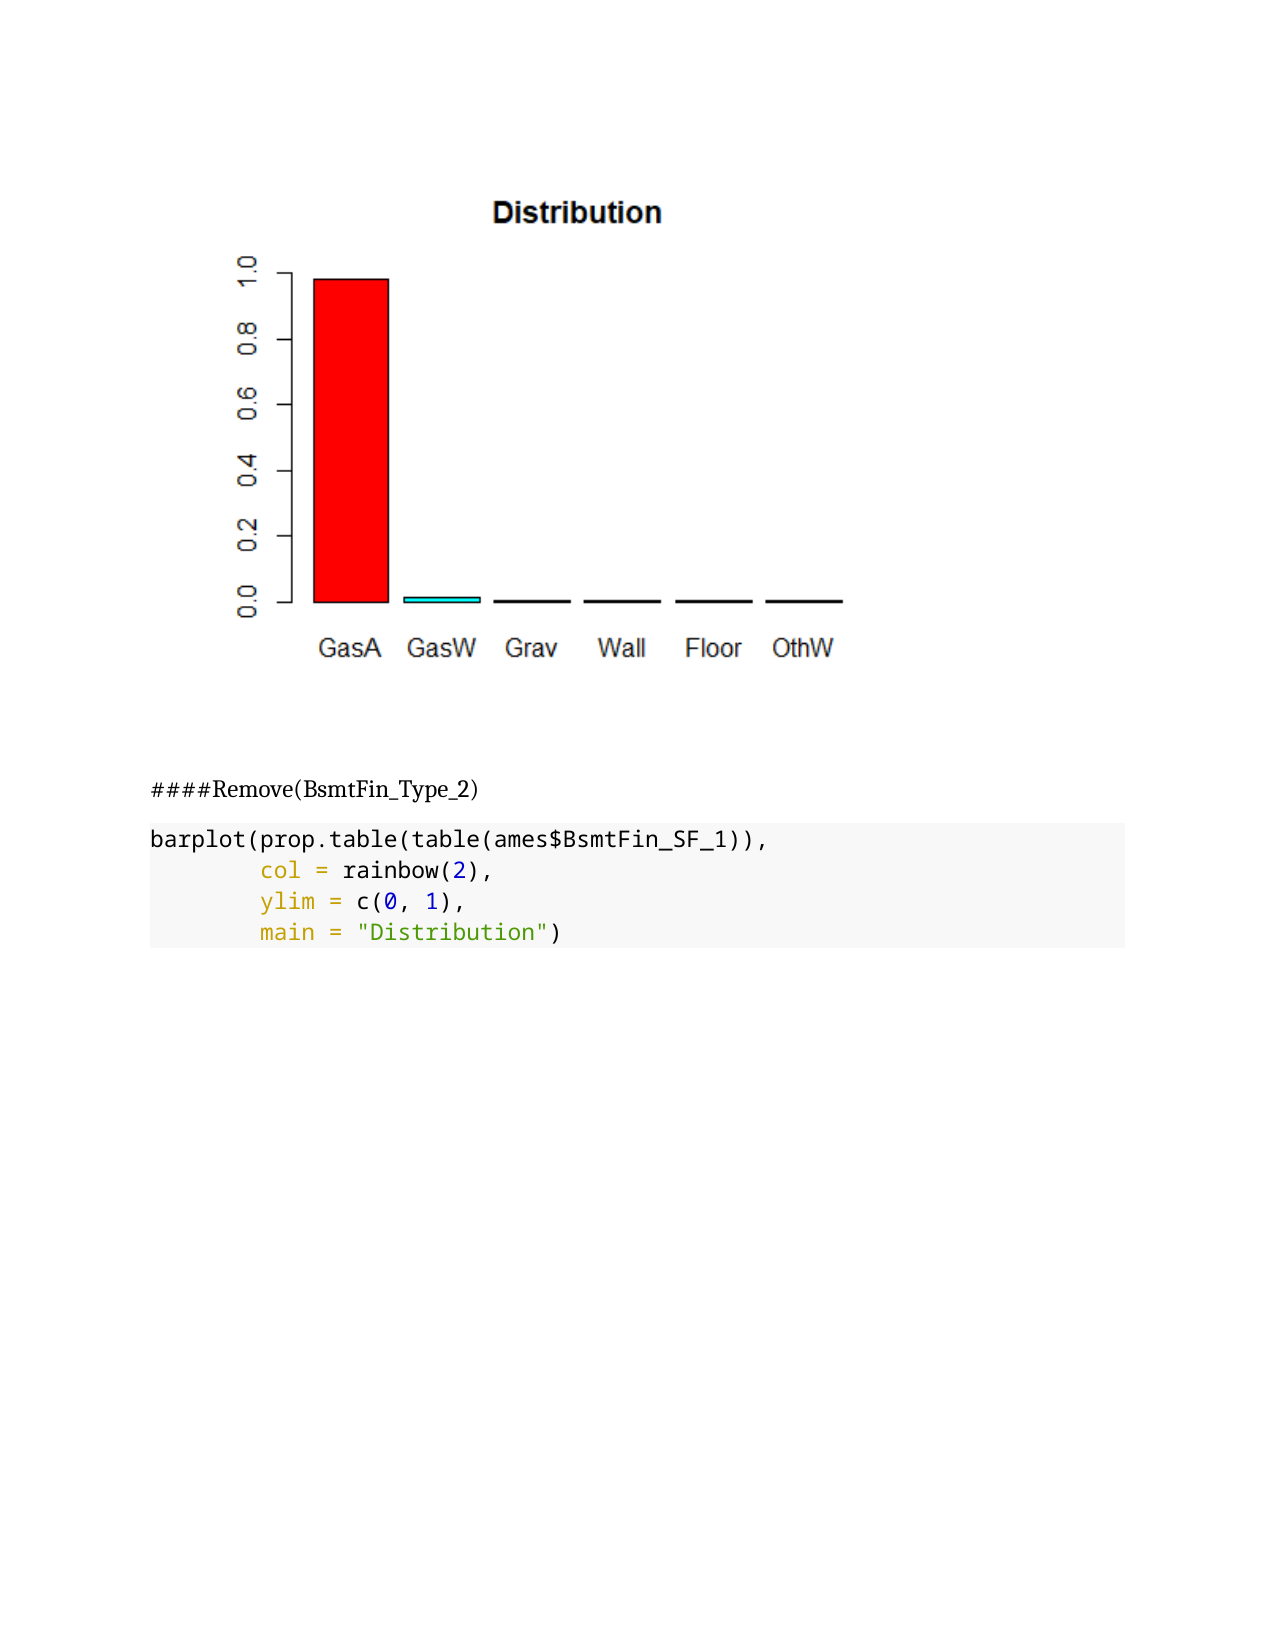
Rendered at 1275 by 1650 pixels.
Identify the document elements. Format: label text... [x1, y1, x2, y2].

text barplot(prop.table(table(ames$BsmtFin_SF_1)), col = rainbow(2), ylim = c(0, 1), main = "Distribution") [466, 823, 1125, 948]
text ####Remove(BsmtFin_Type_2) [150, 775, 1125, 804]
picture [168, 150, 927, 757]
